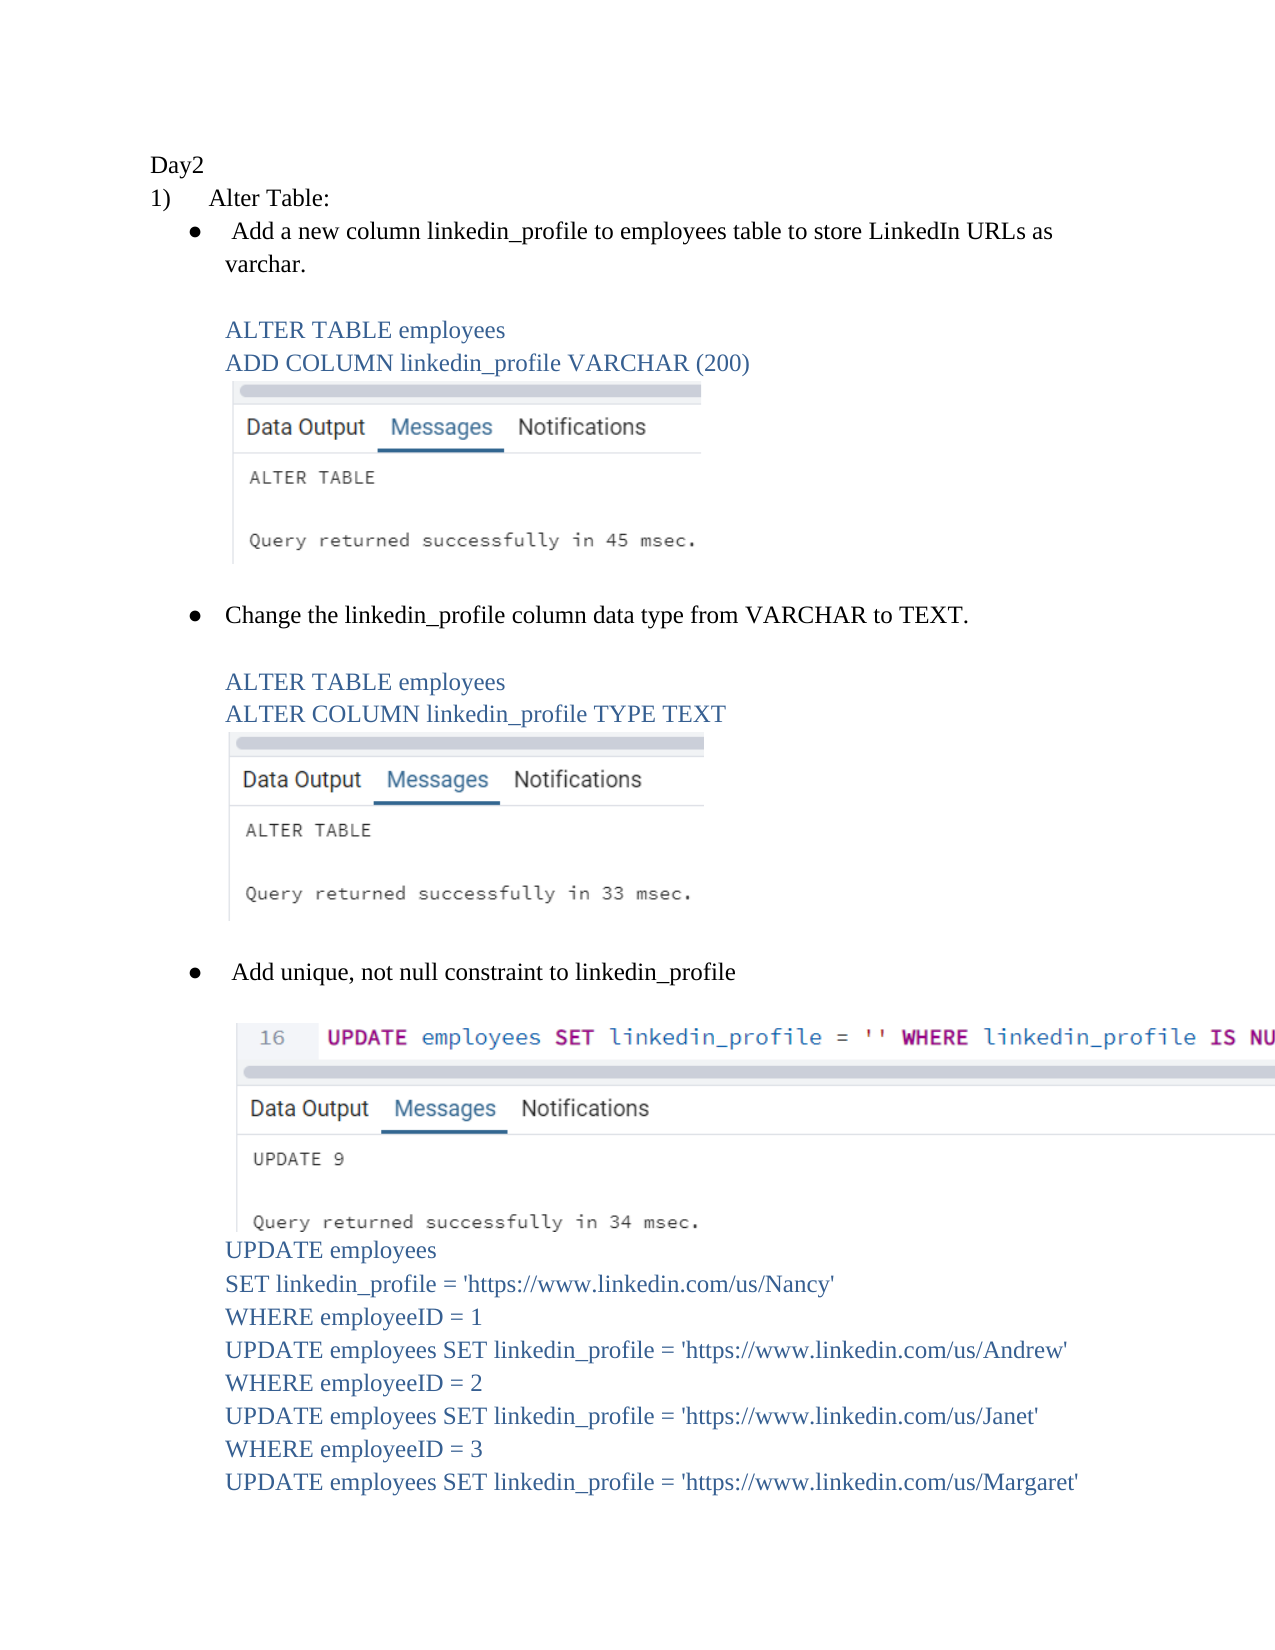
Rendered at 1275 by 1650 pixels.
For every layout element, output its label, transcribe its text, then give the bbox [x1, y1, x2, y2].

text Day2 [150, 150, 1125, 179]
text WHERE employeeID = 2 [225, 1368, 1125, 1396]
text ALTER TABLE employees [225, 667, 1125, 695]
text UPDATE employees SET linkedin_profile = 'https://www.linkedin.com/us/Janet' [225, 1401, 1125, 1429]
list Add a new column linkedin_profile to employees table to store LinkedIn URLs as varchar. [187, 216, 1125, 278]
picture [225, 1023, 1275, 1232]
list Change the linkedin_profile column data type from VARCHAR to TEXT. [187, 601, 1125, 629]
picture [225, 732, 704, 921]
text WHERE employeeID = 1 [225, 1302, 1125, 1330]
list Add unique, not null constraint to linkedin_profile [187, 957, 1125, 986]
text UPDATE employees SET linkedin_profile = 'https://www.linkedin.com/us/Margaret' [225, 1467, 1125, 1496]
text 1) Alter Table: [150, 183, 1125, 212]
text UPDATE employees SET linkedin_profile = 'https://www.linkedin.com/us/Andrew' [225, 1335, 1125, 1363]
picture [225, 381, 702, 564]
text ALTER COLUMN linkedin_profile TYPE TEXT [225, 699, 1125, 728]
text WHERE employeeID = 3 [225, 1434, 1125, 1462]
text UPDATE employees [225, 1236, 1125, 1264]
text SET linkedin_profile = 'https://www.linkedin.com/us/Nancy' [225, 1269, 1125, 1297]
text ALTER TABLE employees [225, 315, 1125, 344]
text ADD COLUMN linkedin_profile VARCHAR (200) [225, 348, 1125, 377]
